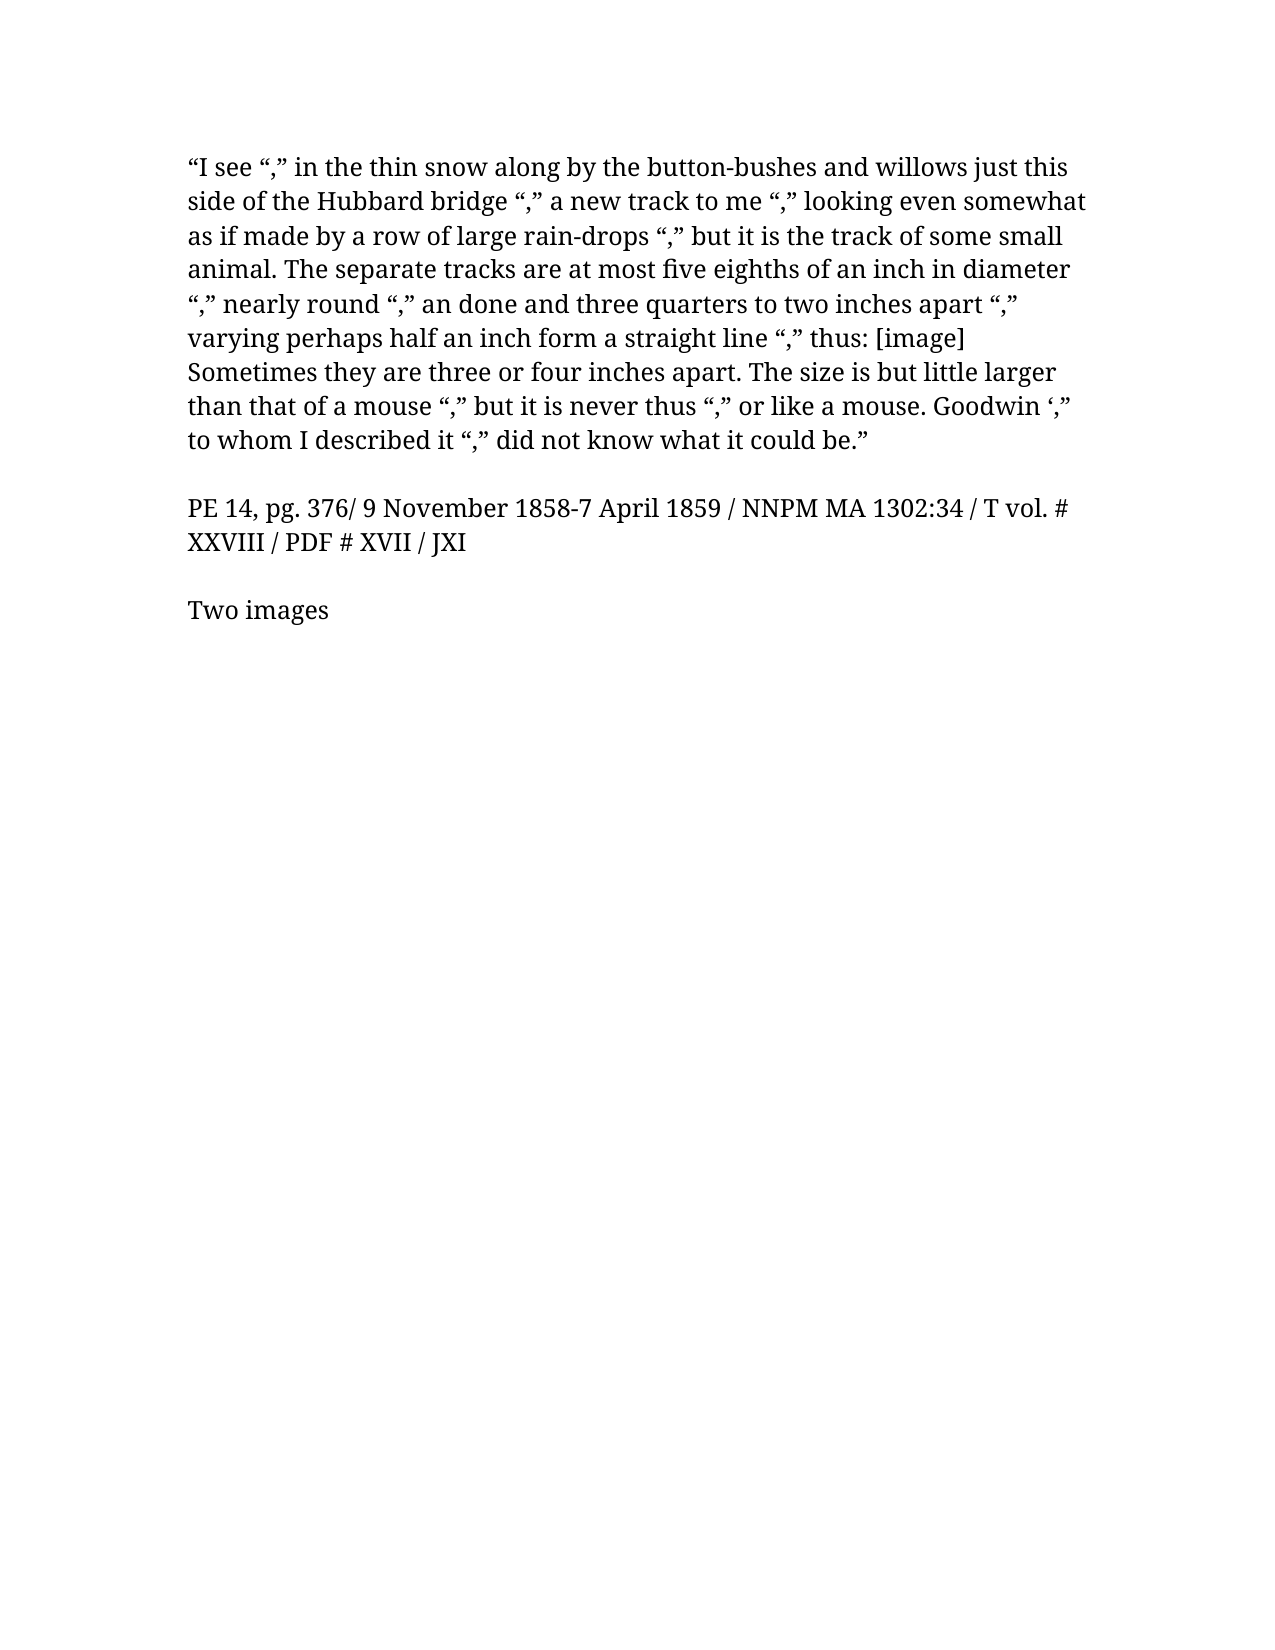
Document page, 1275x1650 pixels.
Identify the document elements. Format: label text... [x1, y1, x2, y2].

text Two images [187, 593, 1087, 627]
text PE 14, pg. 376/ 9 November 1858-7 April 1859 / NNPM MA 1302:34 / T vol. # XXVIII / PDF # XVII / JXI [187, 491, 1087, 559]
text “I see “,” in the thin snow along by the button-bushes and willows just this side of the Hubbard bridge “,” a new track to me “,” looking even somewhat as if made by a row of large rain-drops “,” but it is the track of some small animal. The separate tracks are at most five eighths of an inch in diameter “,” nearly round “,” an done and three quarters to two inches apart “,” varying perhaps half an inch form a straight line “,” thus: [image] Sometimes they are three or four inches apart. The size is but little larger than that of a mouse “,” but it is never thus “,” or like a mouse. Goodwin ‘,” to whom I described it “,” did not know what it could be.” [187, 150, 1087, 457]
